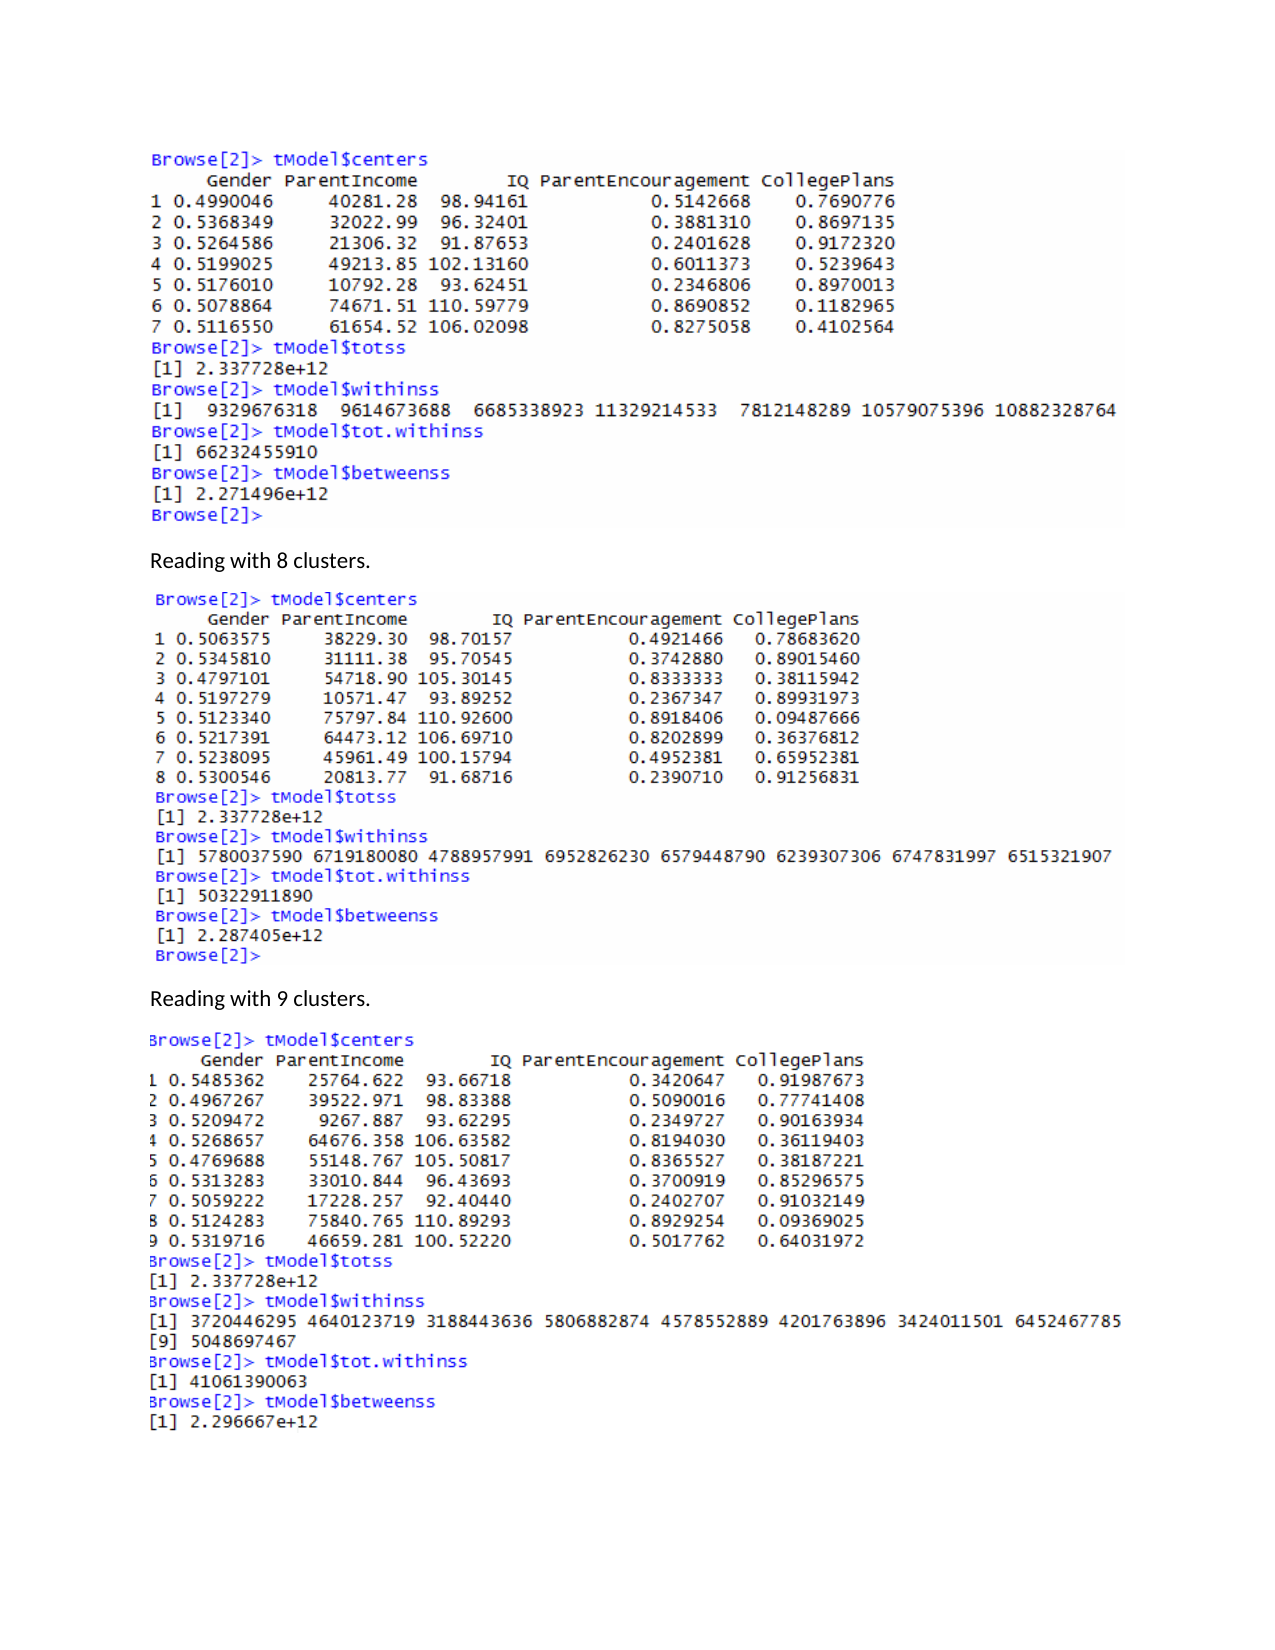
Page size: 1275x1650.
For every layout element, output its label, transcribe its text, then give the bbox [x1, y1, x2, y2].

picture [150, 1030, 1125, 1433]
picture [150, 592, 1125, 965]
text Reading with 9 clusters. [150, 984, 1125, 1012]
text Reading with 8 clusters. [150, 546, 1125, 574]
picture [150, 150, 1125, 528]
